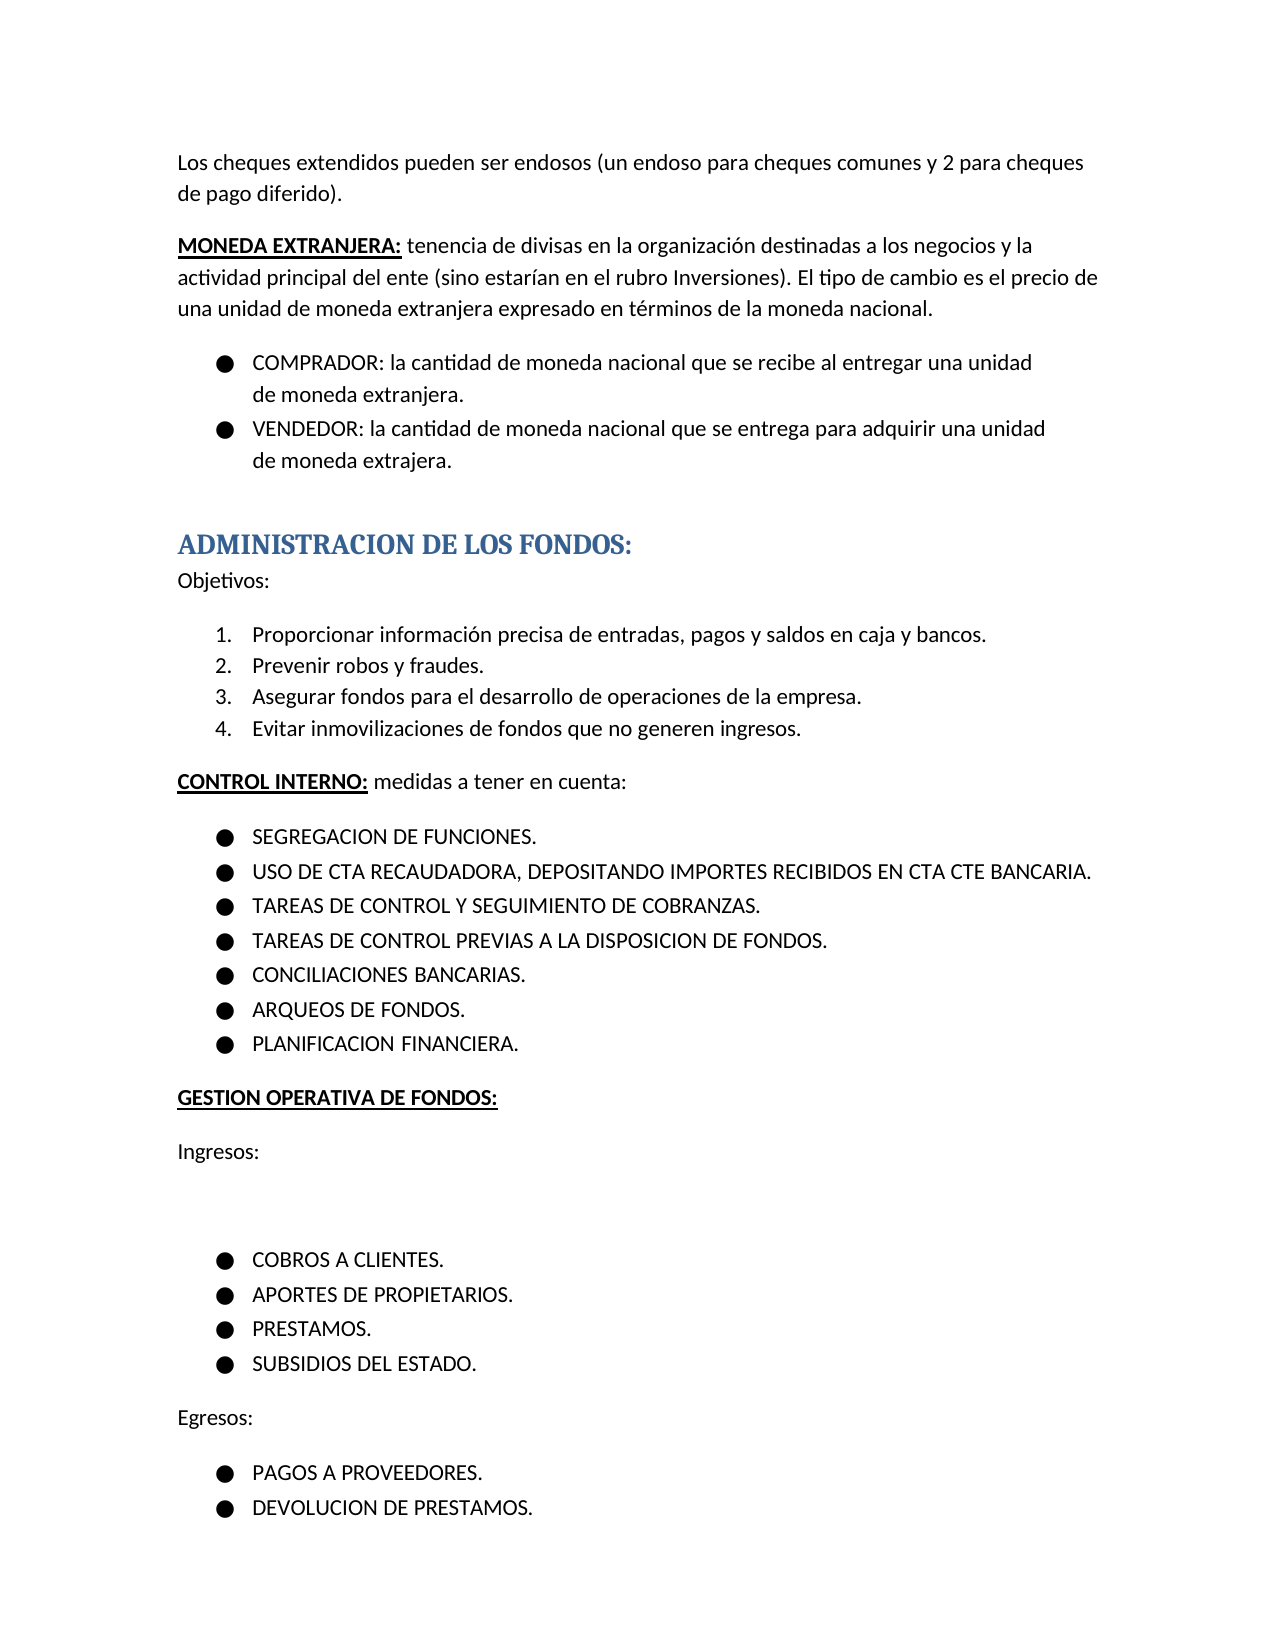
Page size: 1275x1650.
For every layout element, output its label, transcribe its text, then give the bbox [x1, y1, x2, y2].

subtitle ADMINISTRACION DE LOS FONDOS: [177, 528, 1242, 561]
list USO DE CTA RECAUDADORA, DEPOSITANDO IMPORTES RECIBIDOS EN CTA CTE BANCARIA. [215, 854, 1242, 886]
list PAGOS A PROVEEDORES. [215, 1456, 1242, 1487]
text CONTROL INTERNO: medidas a tener en cuenta: [177, 767, 1242, 795]
list Asegurar fondos para el desarrollo de operaciones de la empresa. [215, 682, 1242, 710]
text Ingresos: [177, 1137, 1242, 1165]
list CONCILIACIONES BANCARIAS. [215, 958, 1242, 989]
list SUBSIDIOS DEL ESTADO. [215, 1347, 1242, 1378]
list VENDEDOR: la cantidad de moneda nacional que se entrega para adquirir una unidad de moneda extrajera. [215, 412, 1072, 474]
subtitle GESTION OPERATIVA DE FONDOS: [177, 1083, 1242, 1112]
list COBROS A CLIENTES. [215, 1243, 1242, 1274]
list COMPRADOR: la cantidad de moneda nacional que se recibe al entregar una unidad de moneda extranjera. [215, 346, 1058, 409]
list APORTES DE PROPIETARIOS. [215, 1278, 1242, 1309]
list SEGREGACION DE FUNCIONES. [215, 820, 1242, 851]
list TAREAS DE CONTROL PREVIAS A LA DISPOSICION DE FONDOS. [215, 924, 1242, 955]
text Los cheques extendidos pueden ser endosos (un endoso para cheques comunes y 2 para cheques de pago diferido). [177, 148, 1086, 207]
list PLANIFICACION FINANCIERA. [215, 1027, 1242, 1058]
text MONEDA EXTRANJERA: tenencia de divisas en la organización destinadas a los negocios y la actividad principal del ente (sino estarían en el rubro Inversiones). El tipo de cambio es el precio de una unidad de moneda extranjera expresado en términos de la moneda nacional. [177, 232, 1098, 322]
list PRESTAMOS. [215, 1312, 1242, 1343]
list TAREAS DE CONTROL Y SEGUIMIENTO DE COBRANZAS. [215, 889, 1242, 920]
list Evitar inmovilizaciones de fondos que no generen ingresos. [215, 714, 1242, 742]
text Objetivos: [177, 567, 1242, 595]
list DEVOLUCION DE PRESTAMOS. [215, 1491, 1242, 1522]
text Egresos: [177, 1403, 1242, 1431]
list Prevenir robos y fraudes. [215, 651, 1242, 679]
list ARQUEOS DE FONDOS. [215, 993, 1242, 1024]
list Proporcionar información precisa de entradas, pagos y saldos en caja y bancos. [215, 620, 1242, 648]
